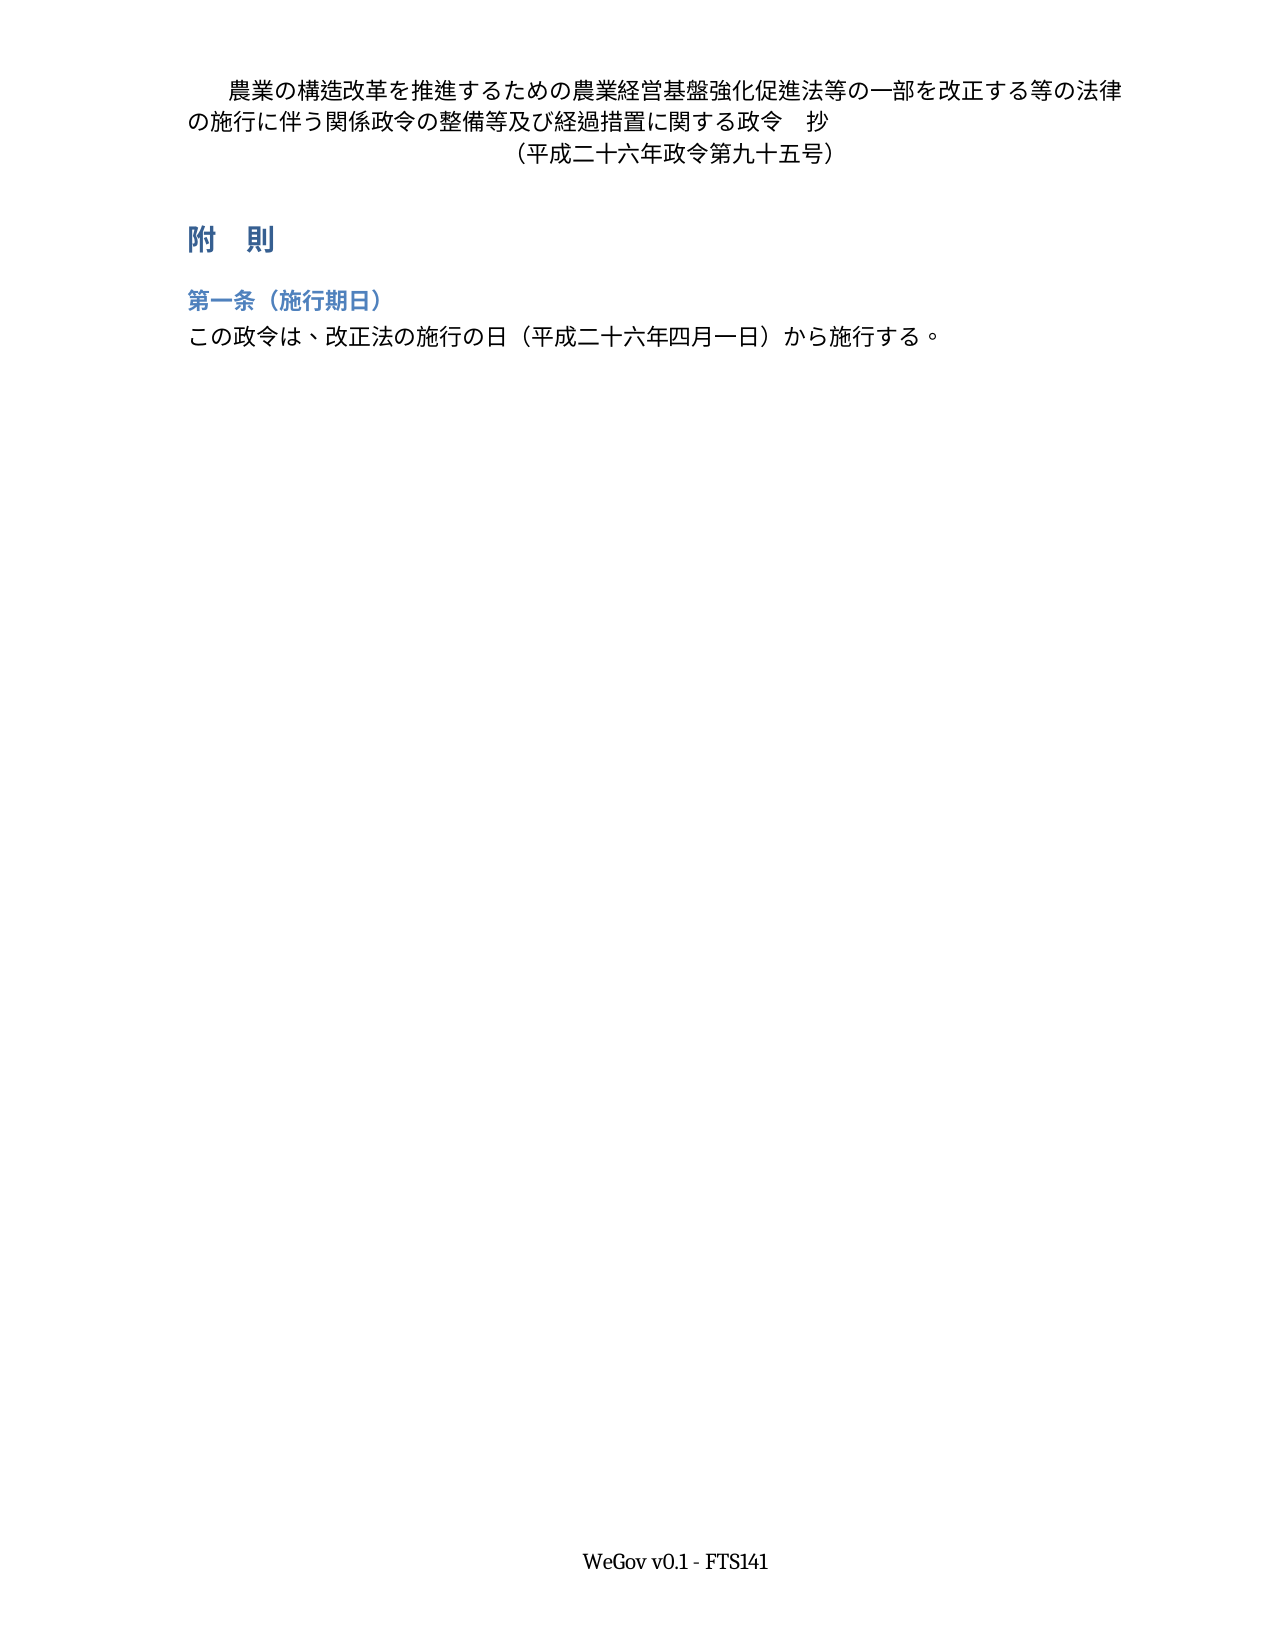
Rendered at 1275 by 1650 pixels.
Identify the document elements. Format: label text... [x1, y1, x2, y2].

text この政令は、改正法の施行の日（平成二十六年四月一日）から施行する。 [187, 321, 1087, 352]
subtitle 附 則 [187, 219, 1087, 258]
subtitle 第一条（施行期日） [187, 285, 1087, 316]
